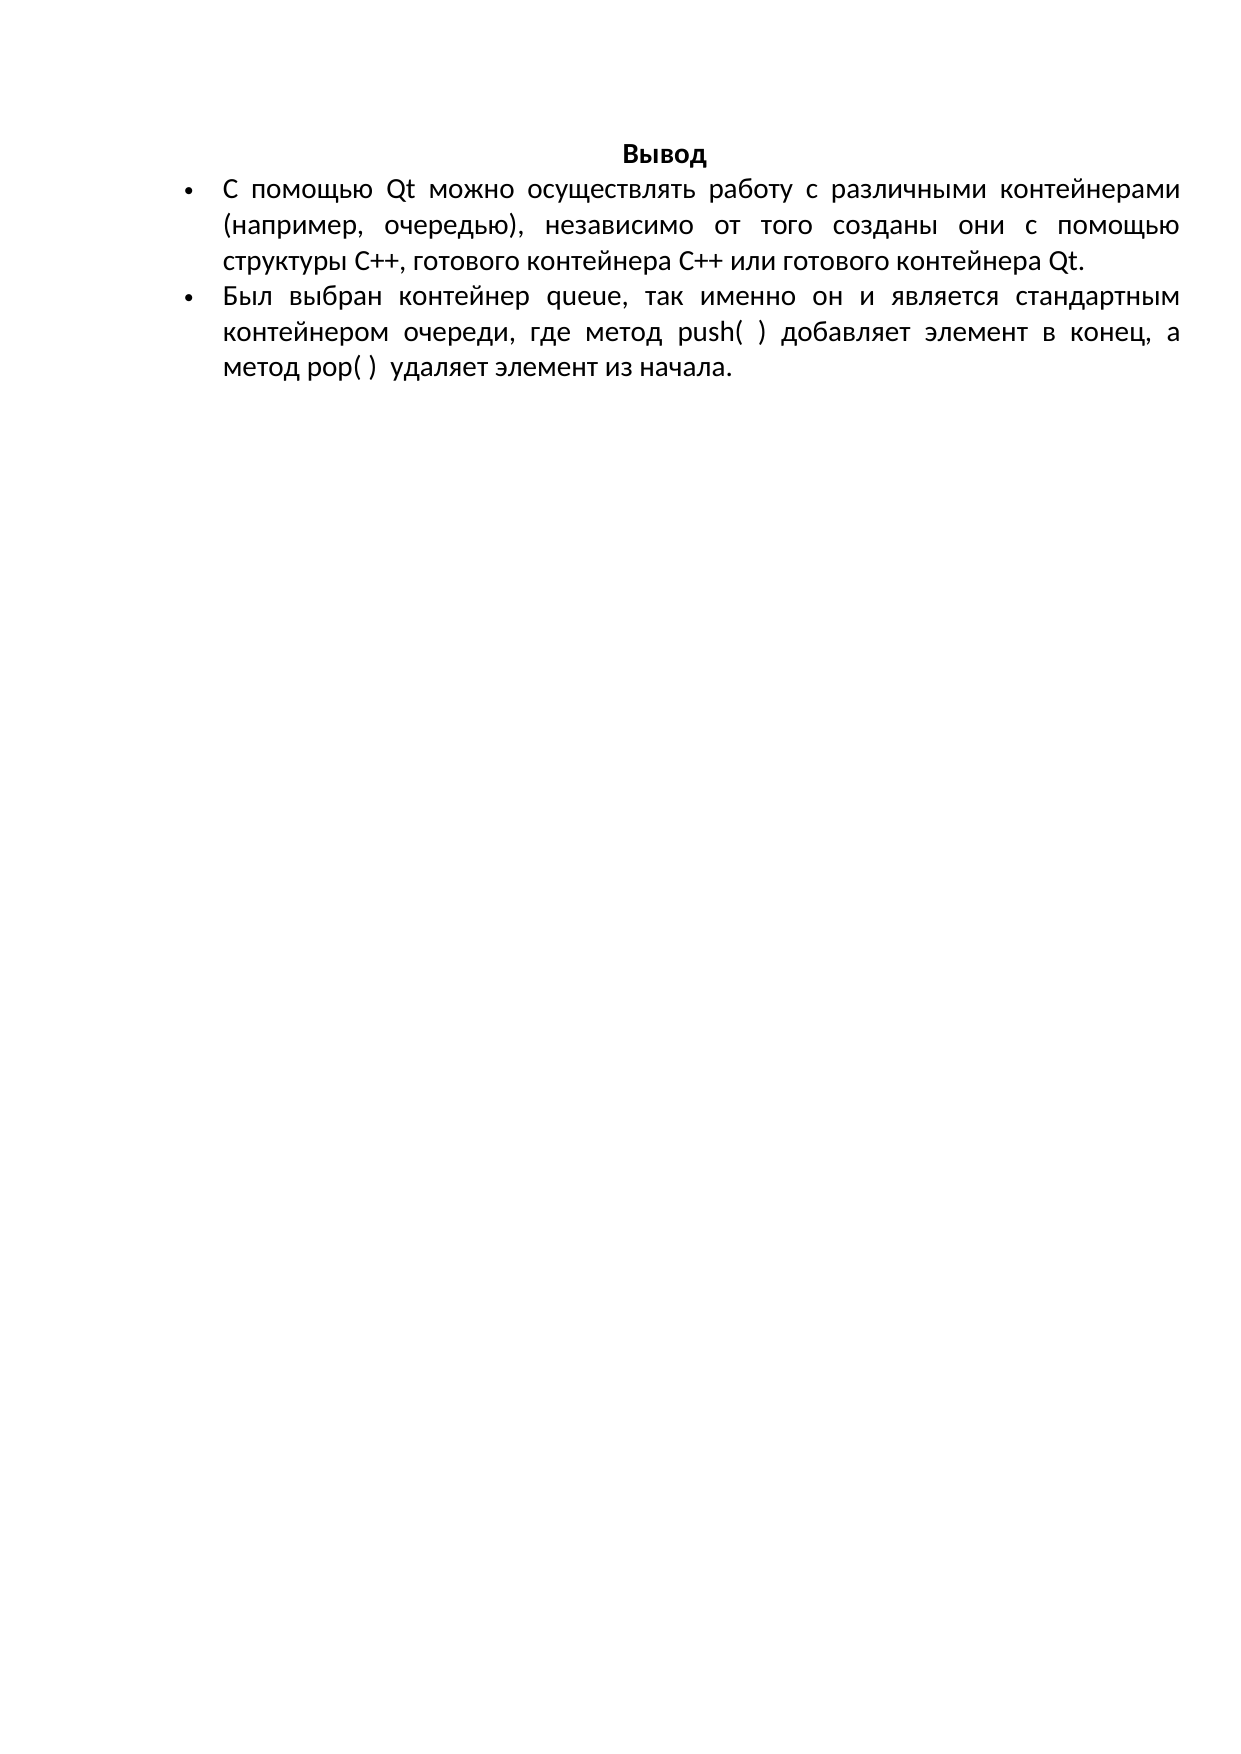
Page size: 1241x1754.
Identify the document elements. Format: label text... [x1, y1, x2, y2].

list Был выбран контейнер queue, так именно он и является стандартным контейнером очереди, где метод push( ) добавляет элемент в конец, а метод pop( ) удаляет элемент из начала. [185, 277, 1181, 384]
list С помощью Qt можно осуществлять работу с различными контейнерами (например, очередью), независимо от того созданы они с помощью структуры C++, готового контейнера C++ или готового контейнера Qt. [185, 170, 1181, 277]
text Вывод [148, 135, 1181, 170]
